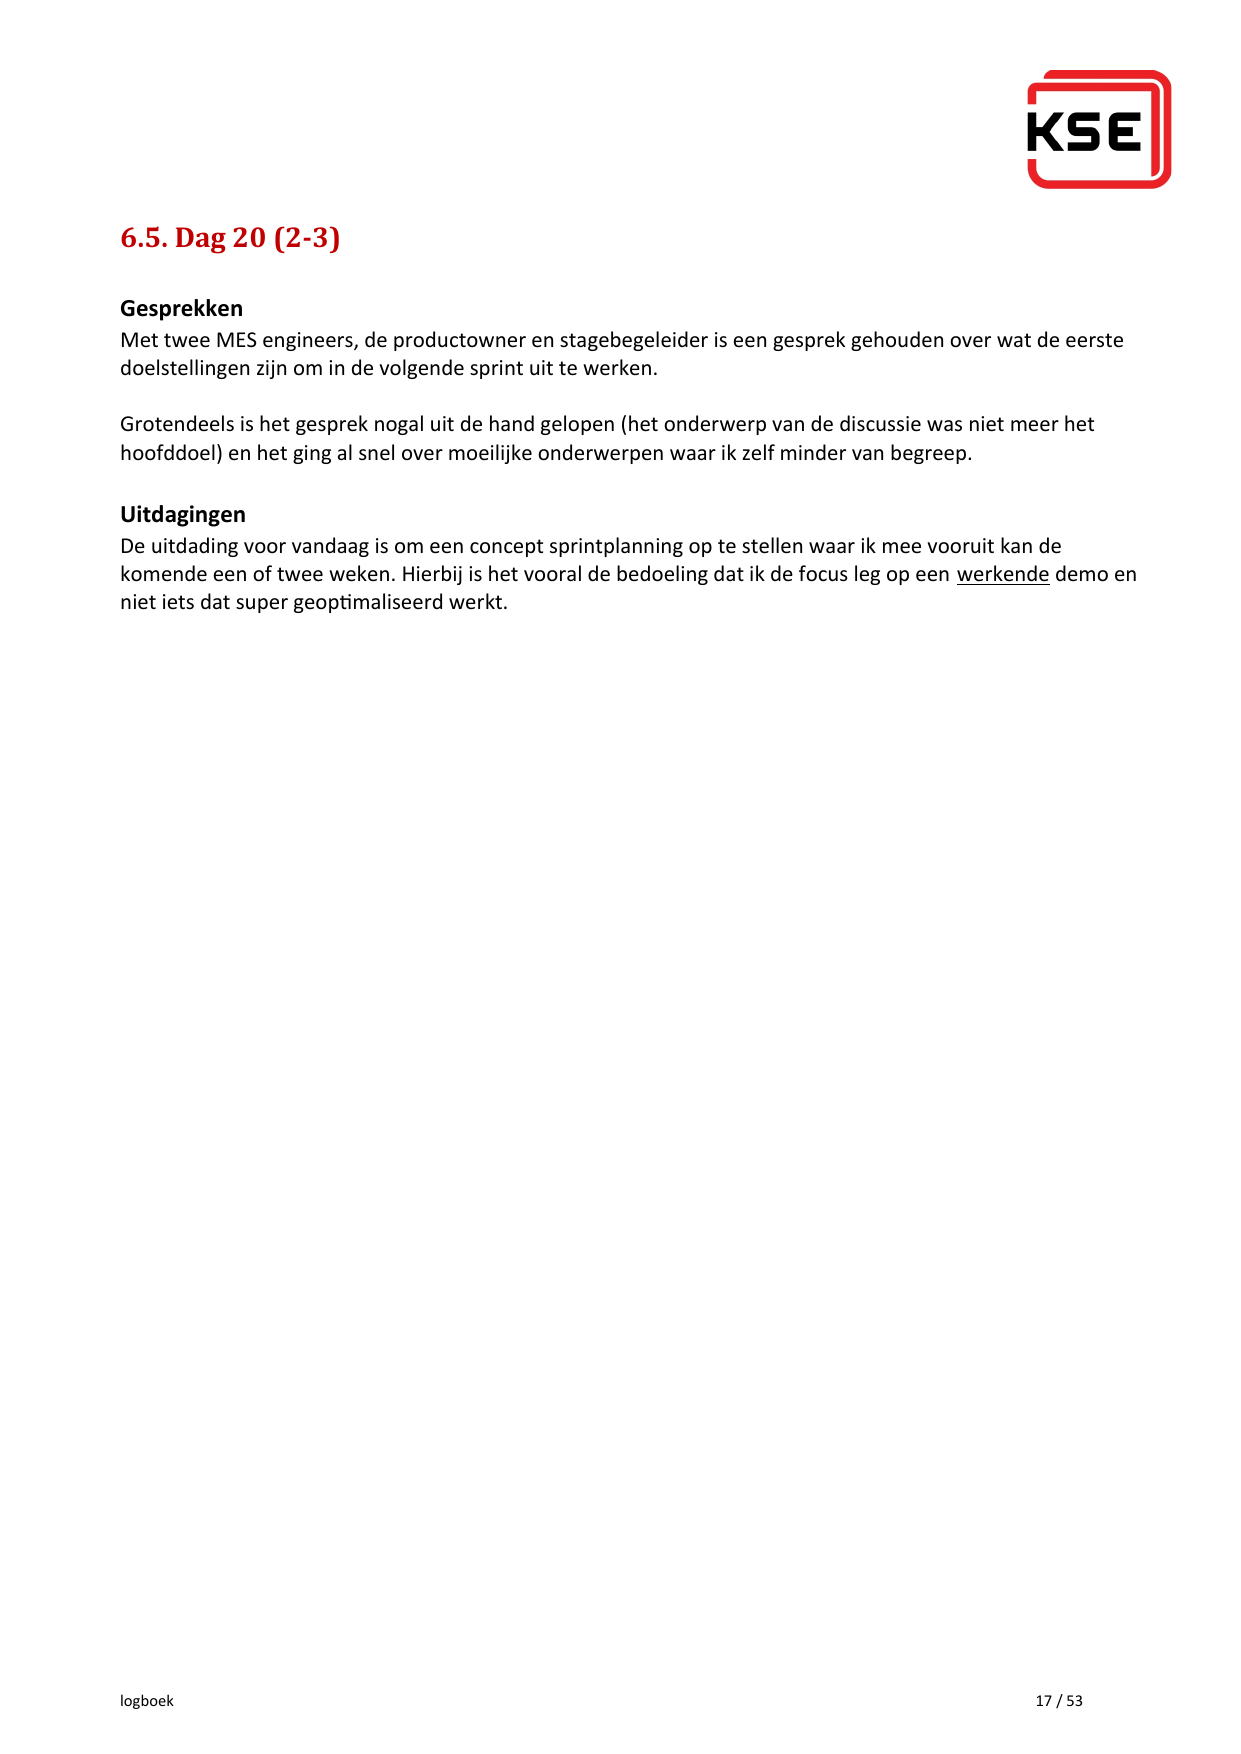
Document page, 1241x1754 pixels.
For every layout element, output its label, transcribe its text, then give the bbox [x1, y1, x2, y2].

picture [1027, 70, 1172, 189]
text Grotendeels is het gesprek nogal uit de hand gelopen (het onderwerp van de discussie was niet meer het hoofddoel) en het ging al snel over moeilijke onderwerpen waar ik zelf minder van begreep. [120, 409, 1150, 466]
text Uitdagingen [120, 498, 1150, 529]
text Met twee MES engineers, de productowner en stagebegeleider is een gesprek gehouden over wat de eerste doelstellingen zijn om in de volgende sprint uit te werken. [120, 326, 1150, 382]
subtitle Dag 20 (2-3) [120, 219, 1150, 253]
text Gesprekken [120, 293, 1150, 323]
text De uitdading voor vandaag is om een concept sprintplanning op te stellen waar ik mee vooruit kan de komende een of twee weken. Hierbij is het vooral de bedoeling dat ik de focus leg op een werkende demo en niet iets dat super geoptimaliseerd werkt. [120, 531, 1150, 616]
